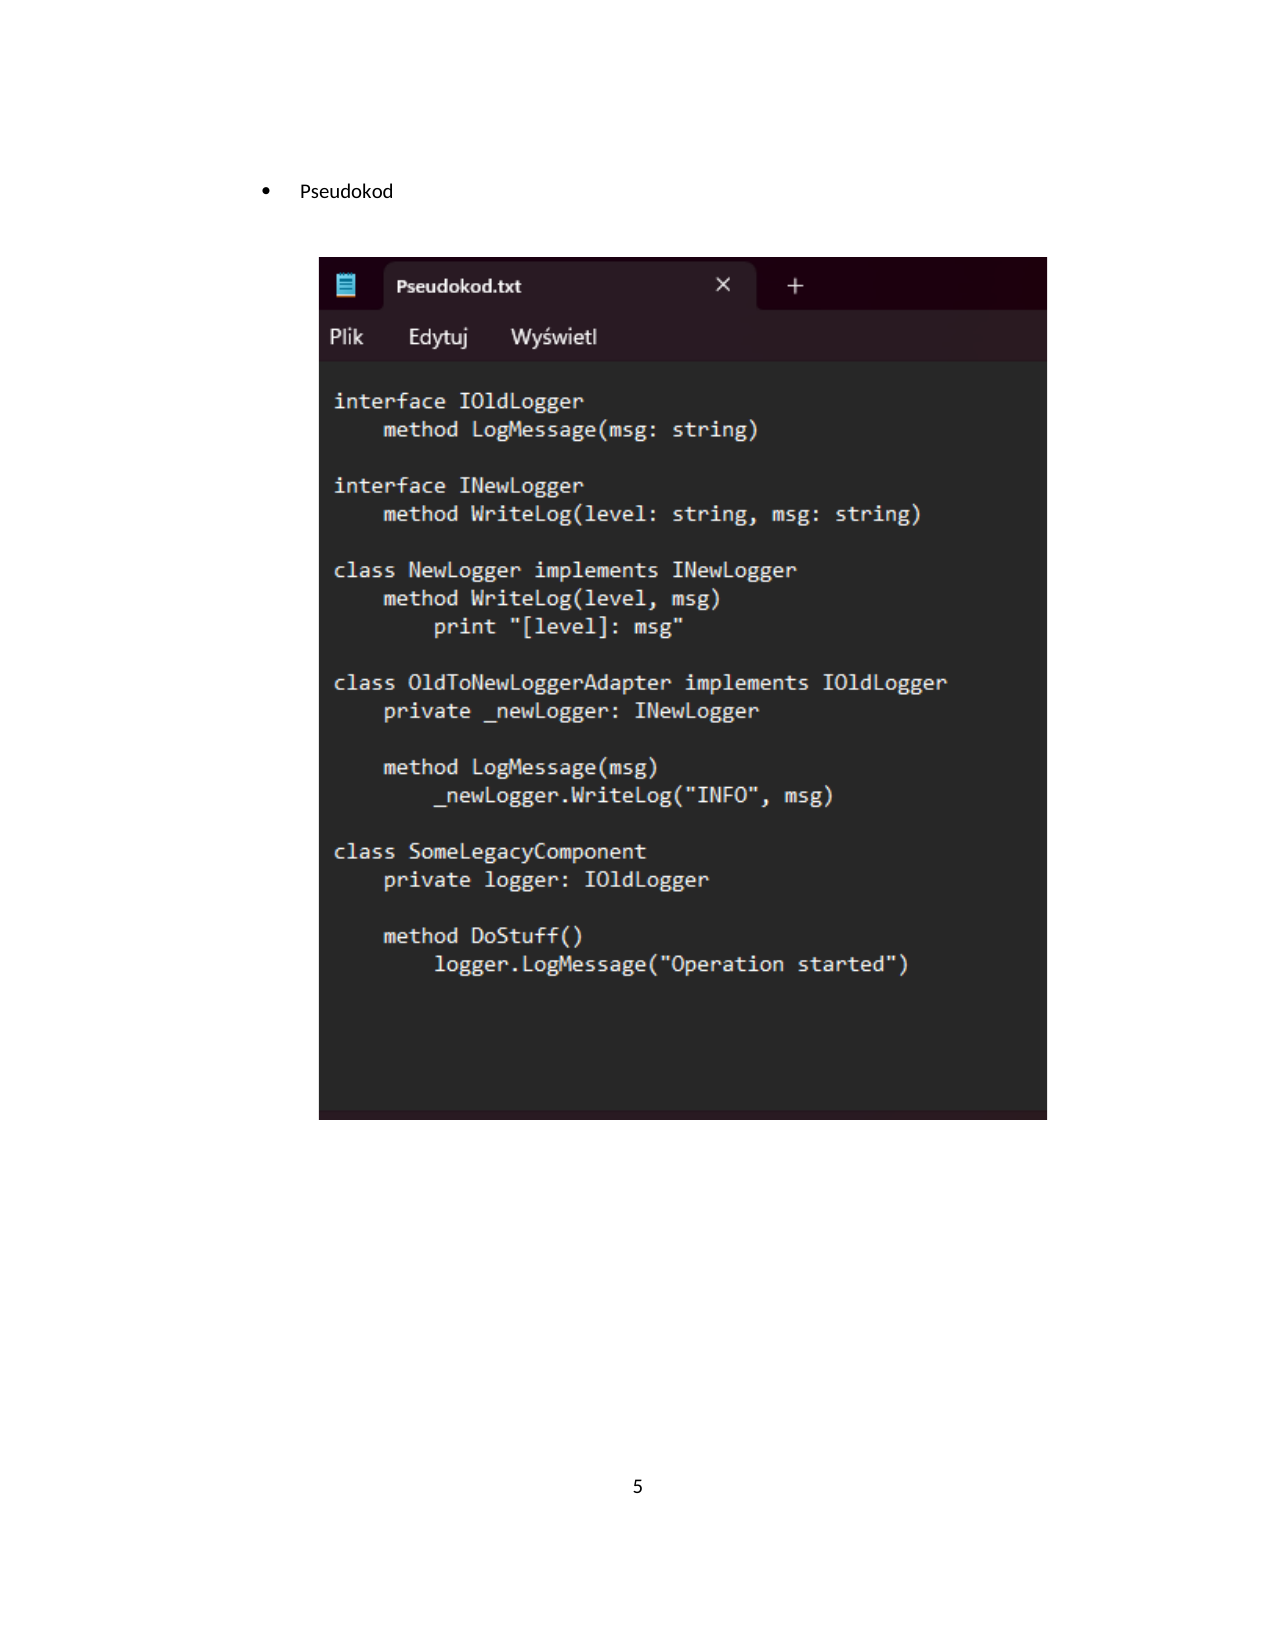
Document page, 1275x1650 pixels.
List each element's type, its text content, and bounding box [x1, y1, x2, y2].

list Pseudokod [262, 178, 1125, 203]
